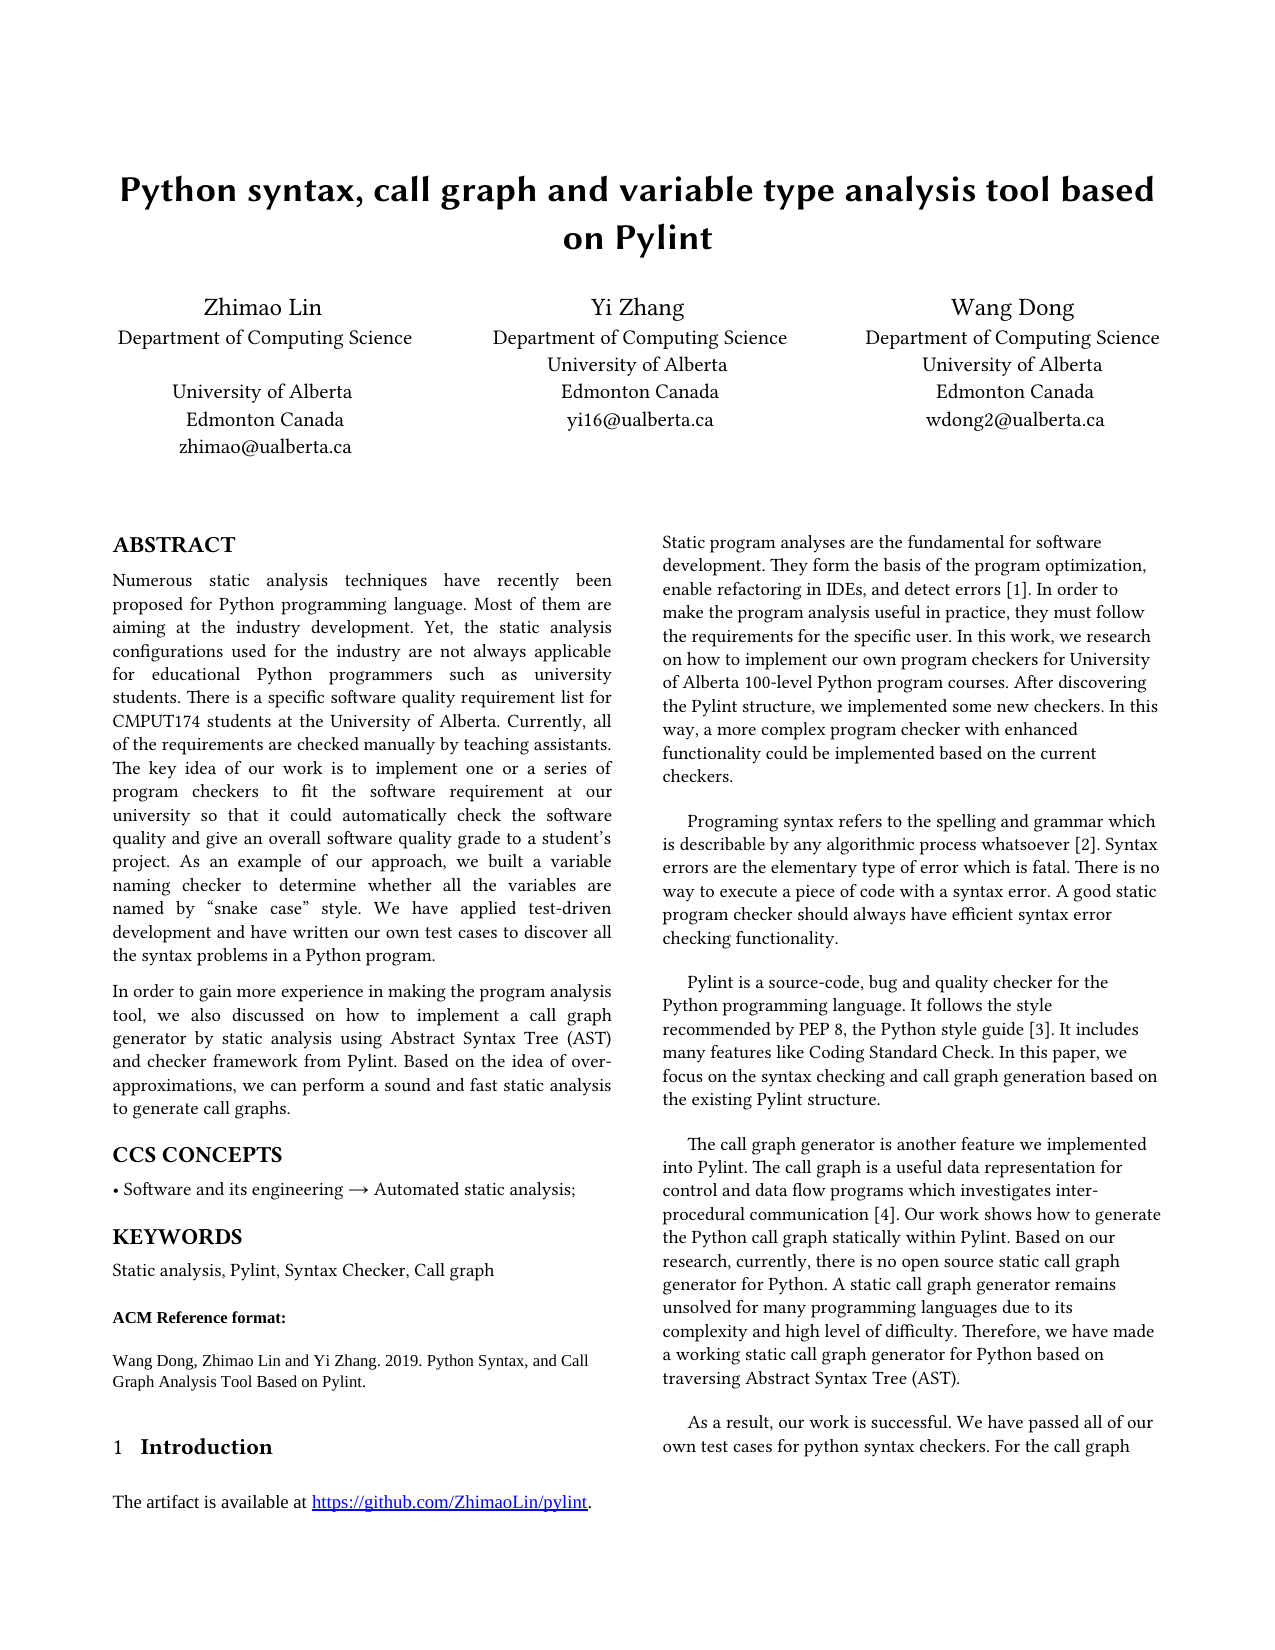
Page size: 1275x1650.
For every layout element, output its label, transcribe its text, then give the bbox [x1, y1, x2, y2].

text Pylint is a source-code, bug and quality checker for the Python programming language. It follows the style recommended by PEP 8, the Python style guide [3]. It includes many features like Coding Standard Check. In this paper, we focus on the syntax checking and call graph generation based on the existing Pylint structure. [662, 972, 1162, 1110]
text 1 Introduction [112, 1434, 612, 1460]
text In order to gain more experience in making the program analysis tool, we also discussed on how to implement a call graph generator by static analysis using Abstract Syntax Tree (AST) and checker framework from Pylint. Based on the idea of over-approximations, we can perform a sound and fast static analysis to generate call graphs. [112, 981, 612, 1119]
text The call graph generator is another feature we implemented into Pylint. The call graph is a useful data representation for control and data flow programs which investigates inter-procedural communication [4]. Our work shows how to generate the Python call graph statically within Pylint. Based on our research, currently, there is no open source static call graph generator for Python. A static call graph generator remains unsolved for many programming languages due to its complexity and high level of difficulty. Therefore, we have made a working static call graph generator for Python based on traversing Abstract Syntax Tree (AST). [662, 1133, 1162, 1389]
text KEYWORDS [112, 1224, 612, 1250]
subtitle Python syntax, call graph and variable type analysis tool based on Pylint [112, 169, 1162, 258]
text • Software and its engineering → Automated static analysis; [112, 1178, 612, 1200]
text Yi Zhang Department of Computing Science University of Alberta Edmonton Canada yi16@ualberta.ca [487, 293, 787, 431]
text Numerous static analysis techniques have recently been proposed for Python programming language. Most of them are aiming at the industry development. Yet, the static analysis configurations used for the industry are not always applicable for educational Python programmers such as university students. There is a specific software quality requirement list for CMPUT174 students at the University of Alberta. Currently, all of the requirements are checked manually by teaching assistants. The key idea of our work is to implement one or a series of program checkers to fit the software requirement at our university so that it could automatically check the software quality and give an overall software quality grade to a student’s project. As an example of our approach, we built a variable naming checker to determine whether all the variables are named by “snake case” style. We have applied test-driven development and have written our own test cases to discover all the syntax problems in a Python program. [112, 570, 612, 966]
text Wang Dong Department of Computing Science University of Alberta Edmonton Canada wdong2@ualberta.ca [862, 293, 1162, 431]
text Wang Dong, Zhimao Lin and Yi Zhang. 2019. Python Syntax, and Call Graph Analysis Tool Based on Pylint. [112, 1350, 612, 1391]
text Programing syntax refers to the spelling and grammar which is describable by any algorithmic process whatsoever [2]. Syntax errors are the elementary type of error which is fatal. There is no way to execute a piece of code with a syntax error. A good static program checker should always have efficient syntax error checking functionality. [662, 810, 1162, 949]
text CCS CONCEPTS [112, 1142, 612, 1168]
text Zhimao Lin Department of Computing Science University of Alberta Edmonton Canada zhimao@ualberta.ca [112, 293, 412, 458]
text ACM Reference format: [112, 1307, 612, 1327]
text Static program analyses are the fundamental for software development. They form the basis of the program optimization, enable refactoring in IDEs, and detect errors [1]. In order to make the program analysis useful in practice, they must follow the requirements for the specific user. In this work, we research on how to implement our own program checkers for University of Alberta 100-level Python program courses. After discovering the Pylint structure, we implemented some new checkers. In this way, a more complex program checker with enhanced functionality could be implemented based on the current checkers. [662, 532, 1162, 787]
text Static analysis, Pylint, Syntax Checker, Call graph [112, 1260, 612, 1281]
text ABSTRACT [112, 532, 612, 558]
